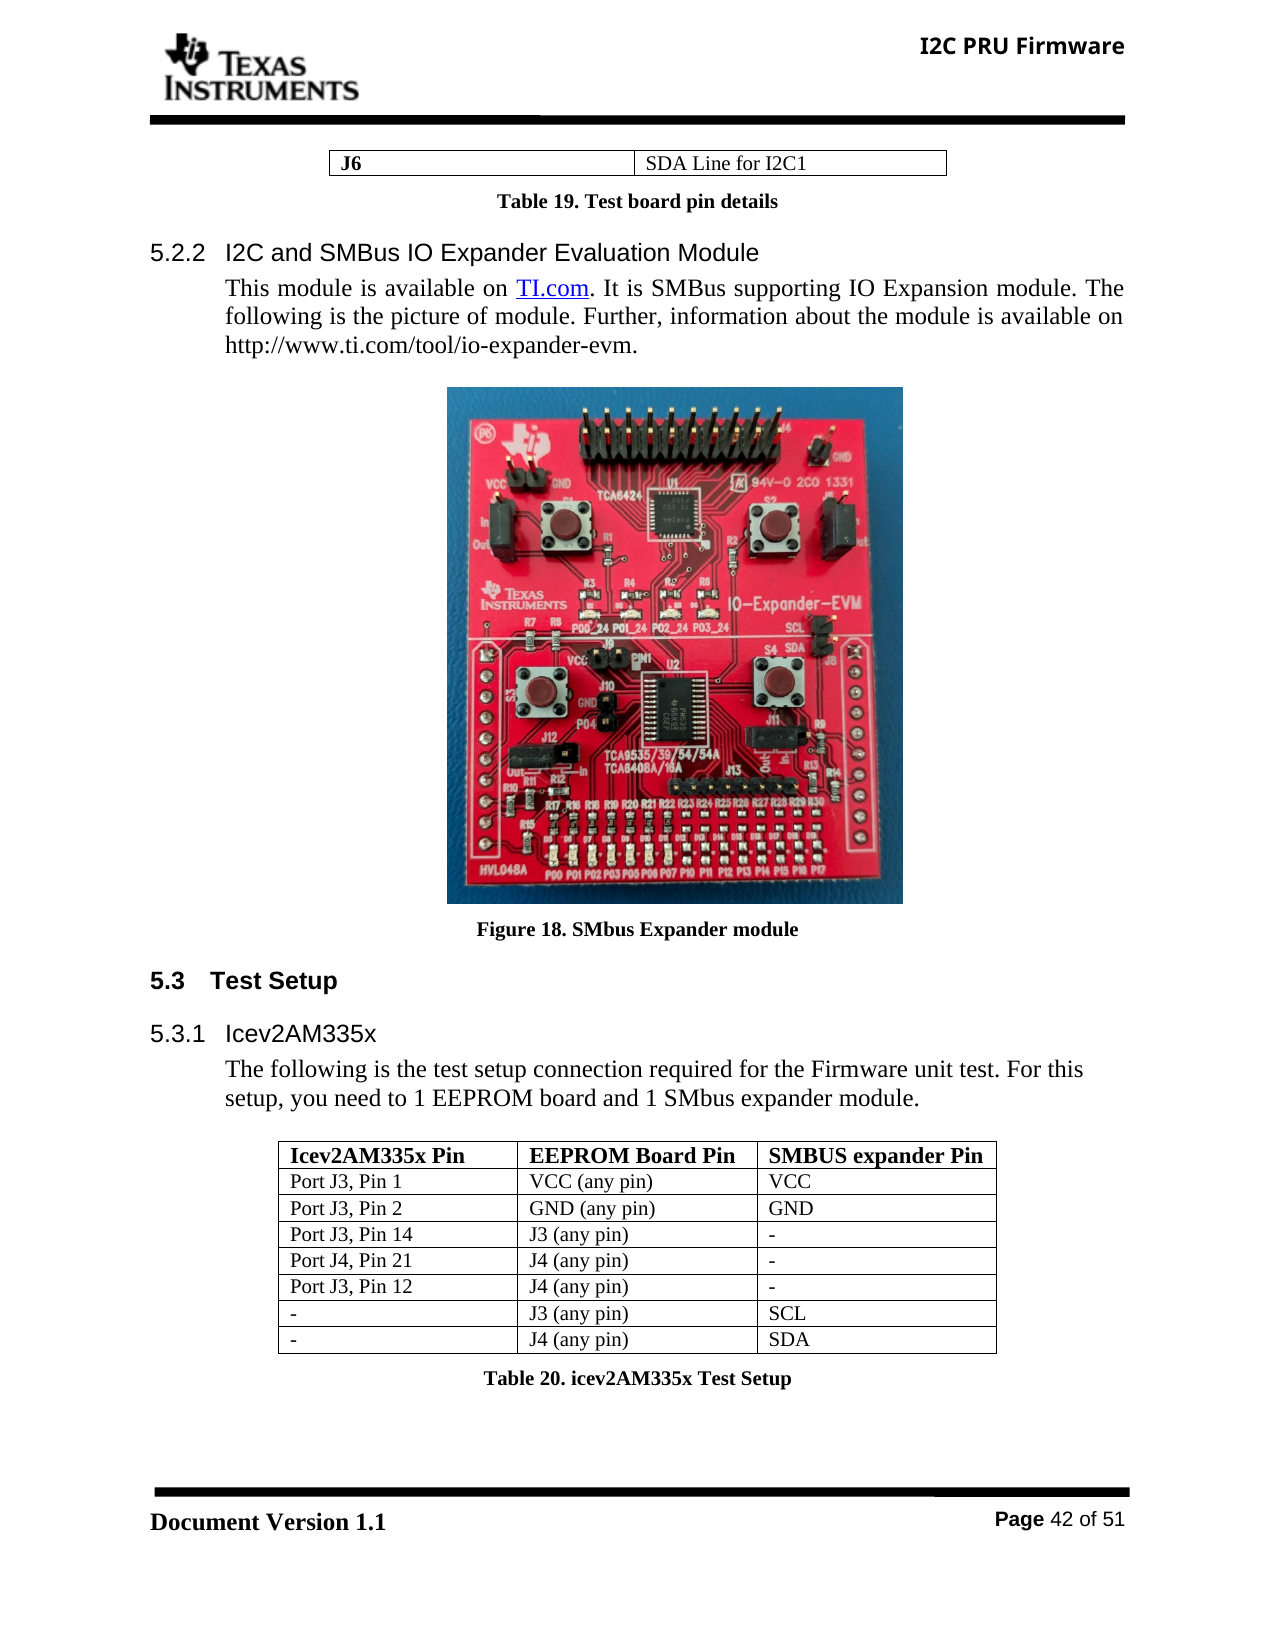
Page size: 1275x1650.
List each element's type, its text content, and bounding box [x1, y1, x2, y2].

table_cell Port J3, Pin 14 [279, 1222, 517, 1247]
table_cell - [758, 1248, 996, 1273]
table_cell GND [758, 1195, 996, 1221]
table_cell J3 (any pin) [518, 1222, 757, 1247]
table_cell - [758, 1222, 996, 1247]
table_header EEPROM Board Pin [518, 1142, 757, 1168]
subtitle Icev2AM335x [150, 1019, 1125, 1048]
table_cell Port J4, Pin 21 [279, 1248, 517, 1273]
table_cell J6 [330, 151, 634, 175]
table_cell - [279, 1327, 517, 1352]
table_cell Port J3, Pin 1 [279, 1169, 517, 1194]
table_cell SDA [758, 1327, 996, 1352]
table_cell J3 (any pin) [518, 1301, 757, 1326]
table_cell GND (any pin) [518, 1195, 757, 1221]
table_cell Port J3, Pin 12 [279, 1275, 517, 1300]
text Figure 18. SMbus Expander module [150, 917, 1125, 941]
table_header Icev2AM335x Pin [279, 1142, 517, 1168]
picture [150, 30, 374, 105]
subtitle I2C and SMBus IO Expander Evaluation Module [150, 238, 1125, 266]
text Table 20. icev2AM335x Test Setup [150, 1366, 1125, 1390]
text This module is available on TI.com. It is SMBus supporting IO Expansion module. The following is the picture of module. Further, information about the module is available on http://www.ti.com/tool/io-expander-evm. [225, 273, 1125, 359]
table_cell VCC (any pin) [518, 1169, 757, 1194]
table_cell J4 (any pin) [518, 1275, 757, 1300]
text The following is the test setup connection required for the Firmware unit test. For this setup, you need to 1 EEPROM board and 1 SMbus expander module. [225, 1054, 1125, 1112]
table_cell - [758, 1275, 996, 1300]
table_cell J4 (any pin) [518, 1327, 757, 1352]
table_cell SDA Line for I2C1 [635, 151, 946, 175]
table_cell VCC [758, 1169, 996, 1194]
subtitle Test Setup [150, 966, 1125, 994]
table_cell - [279, 1301, 517, 1326]
text Table 19. Test board pin details [150, 189, 1125, 213]
table_cell Port J3, Pin 2 [279, 1195, 517, 1221]
table_cell SCL [758, 1301, 996, 1326]
table_header SMBUS expander Pin [758, 1142, 996, 1168]
table_cell J4 (any pin) [518, 1248, 757, 1273]
picture [447, 387, 903, 904]
